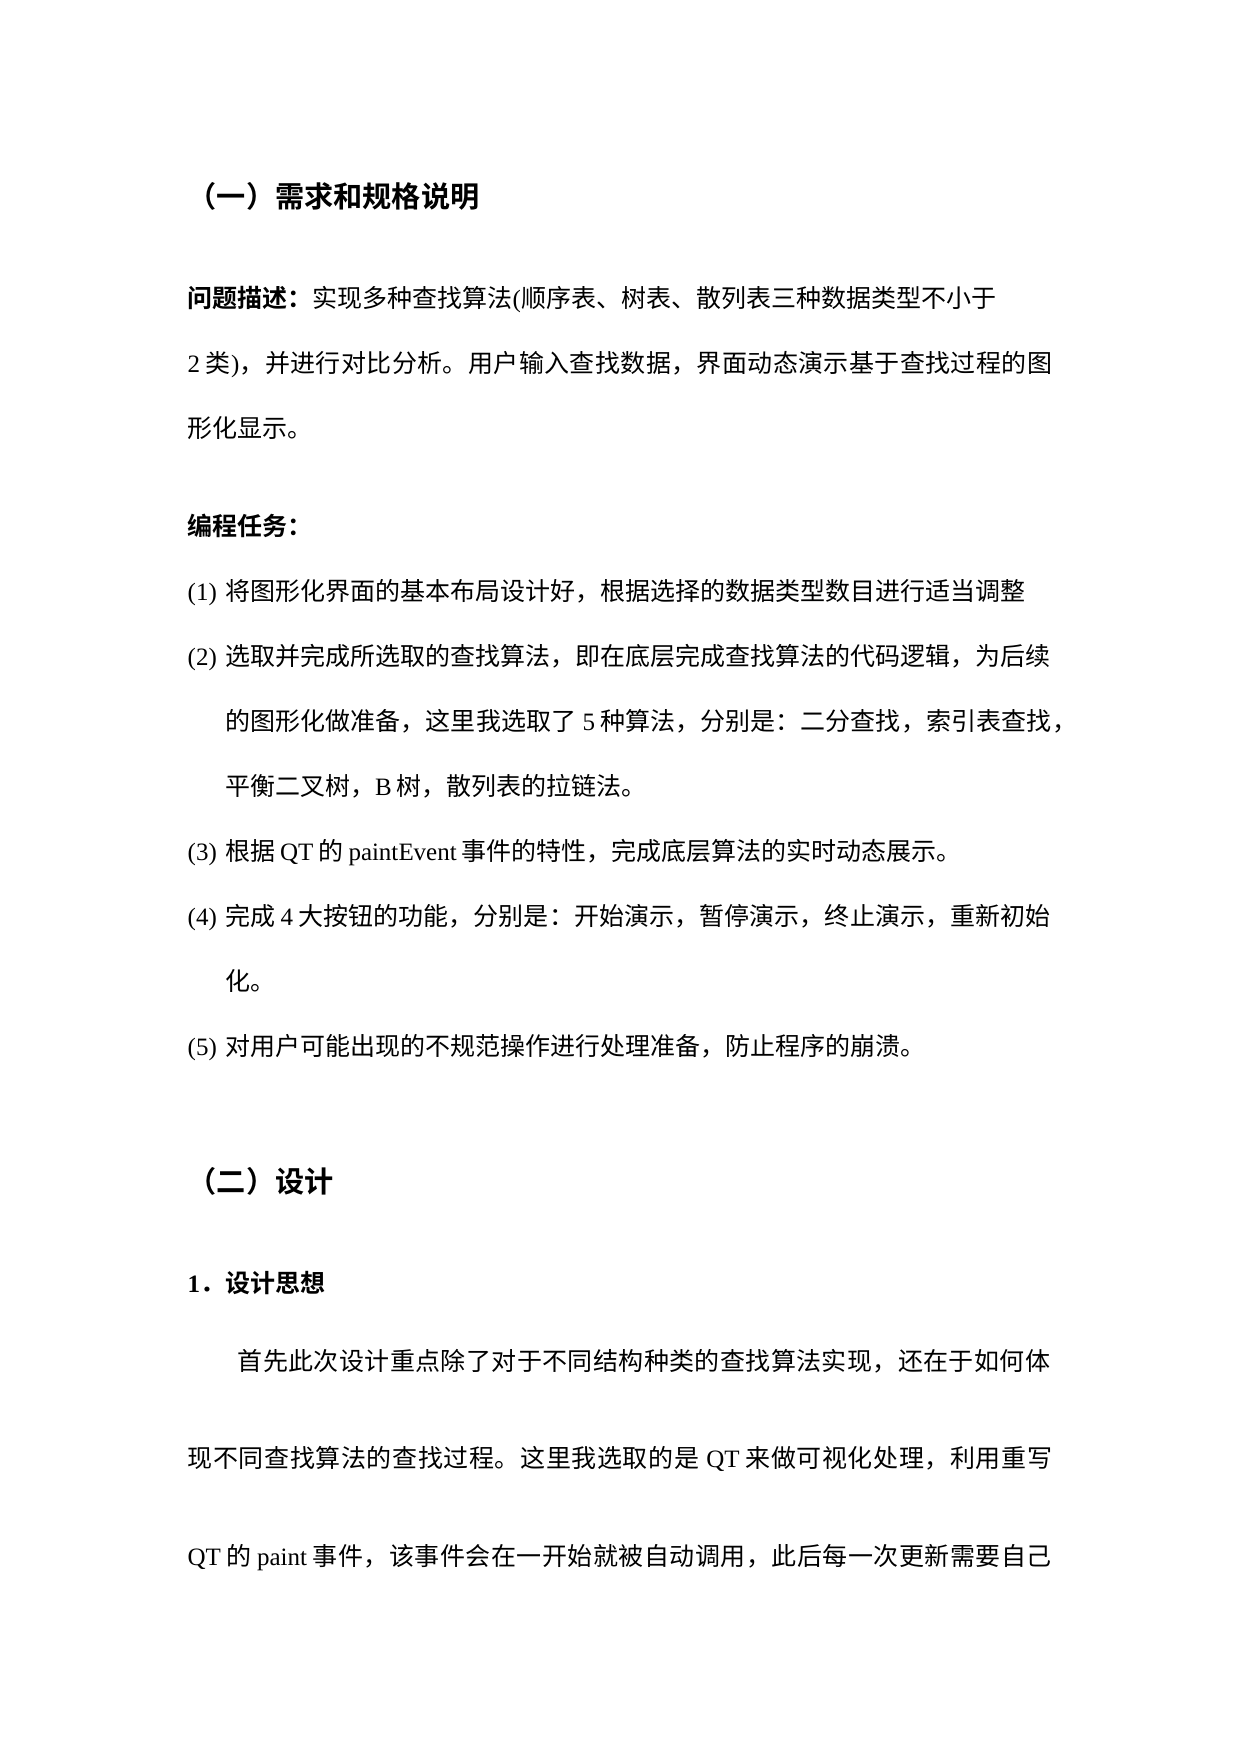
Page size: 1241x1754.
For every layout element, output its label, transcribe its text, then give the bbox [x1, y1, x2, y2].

subtitle （二）设计 [187, 1147, 1053, 1212]
text 问题描述：实现多种查找算法(顺序表、树表、散列表三种数据类型不小于 [187, 264, 1053, 329]
list 完成4大按钮的功能，分别是：开始演示，暂停演示，终止演示，重新初始化。 [187, 882, 1053, 1012]
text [187, 1327, 1053, 1587]
list 将图形化界面的基本布局设计好，根据选择的数据类型数目进行适当调整 [187, 557, 1053, 622]
text 2类)，并进行对比分析。用户输入查找数据，界面动态演示基于查找过程的图形化显示。 [187, 329, 1053, 459]
list 对用户可能出现的不规范操作进行处理准备，防止程序的崩溃。 [187, 1012, 1053, 1077]
subtitle 1．设计思想 [187, 1249, 1053, 1314]
subtitle （一）需求和规格说明 [187, 162, 1053, 227]
list 选取并完成所选取的查找算法，即在底层完成查找算法的代码逻辑，为后续的图形化做准备，这里我选取了5种算法，分别是：二分查找，索引表查找，平衡二叉树，B树，散列表的拉链法。 [187, 622, 1053, 817]
text 编程任务： [187, 492, 1053, 557]
list 根据QT的paintEvent事件的特性，完成底层算法的实时动态展示。 [187, 817, 1053, 882]
